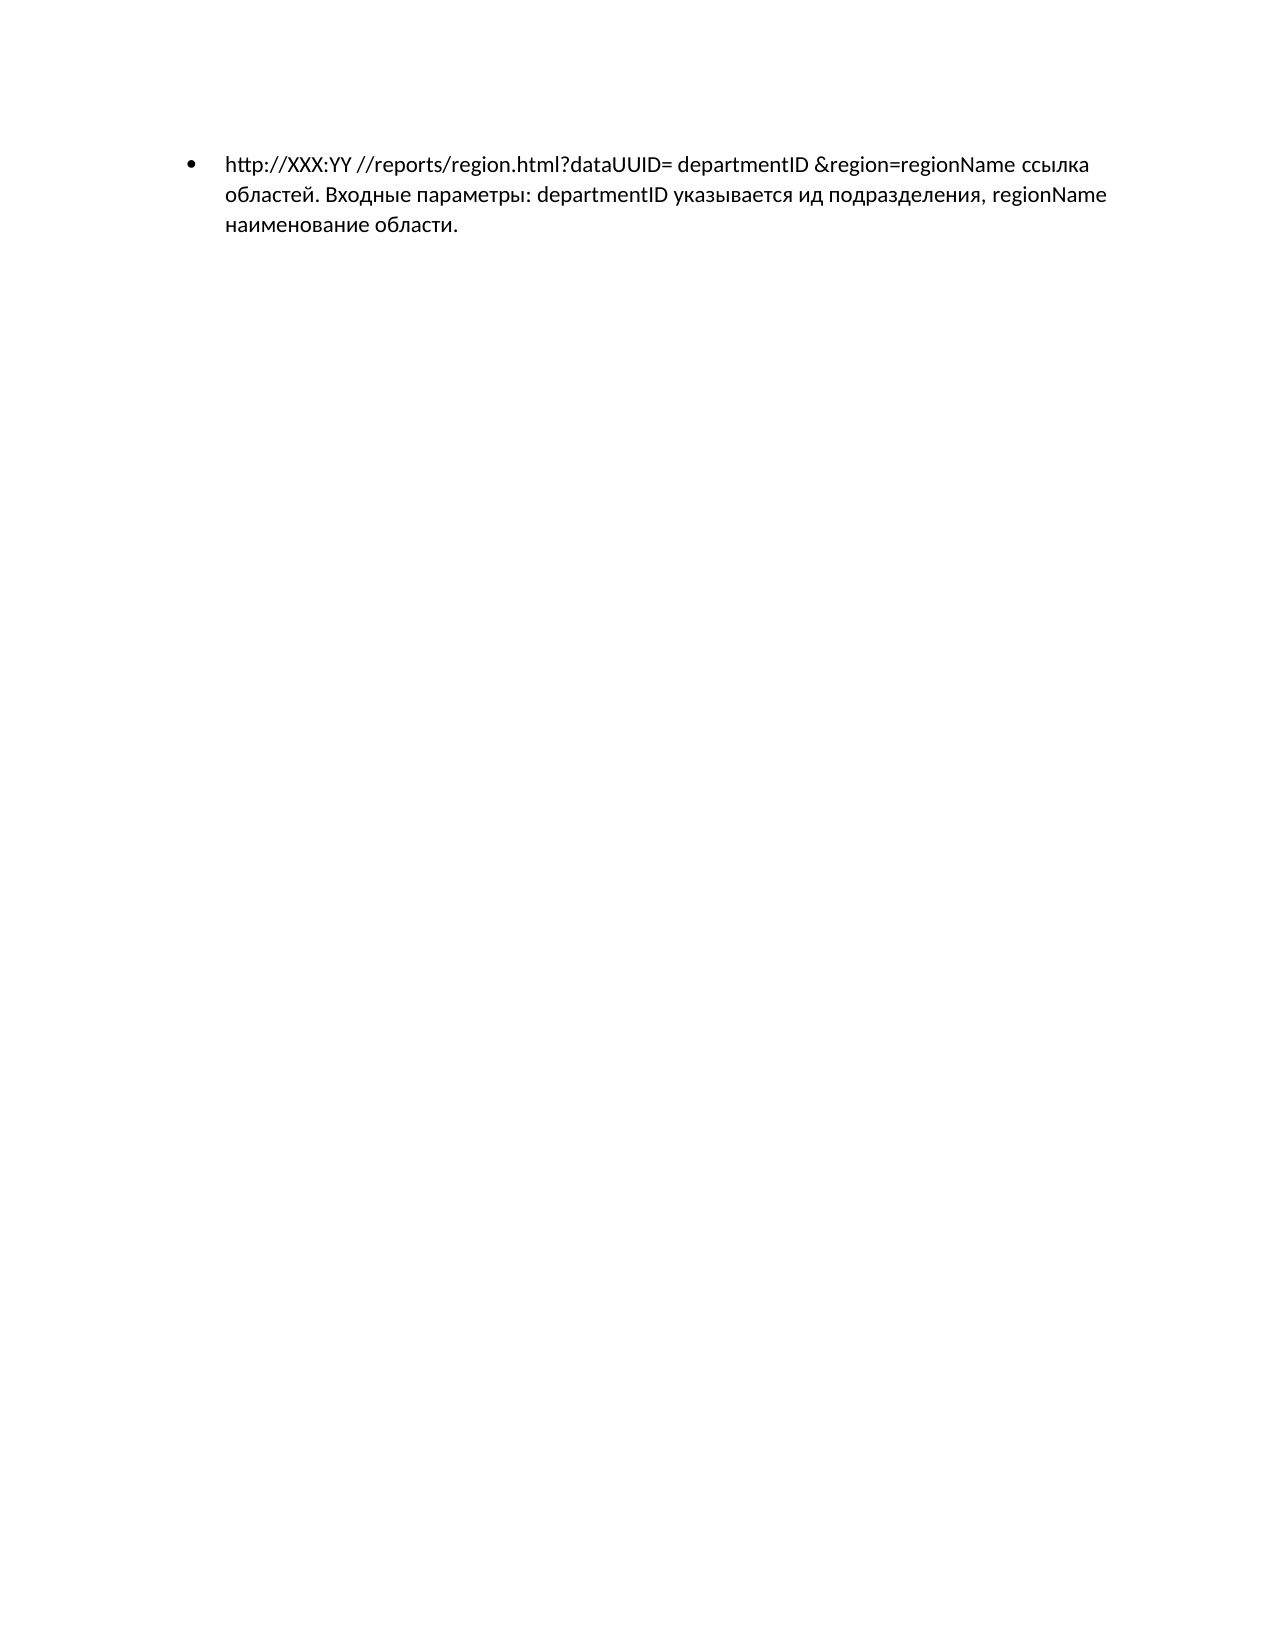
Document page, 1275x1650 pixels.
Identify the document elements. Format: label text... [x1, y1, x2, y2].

list http://XXX:YY //reports/region.html?dataUUID= departmentID &region=regionName ссылка областей. Входные параметры: departmentID указывается ид подразделения, regionName наименование области. [187, 150, 1125, 238]
